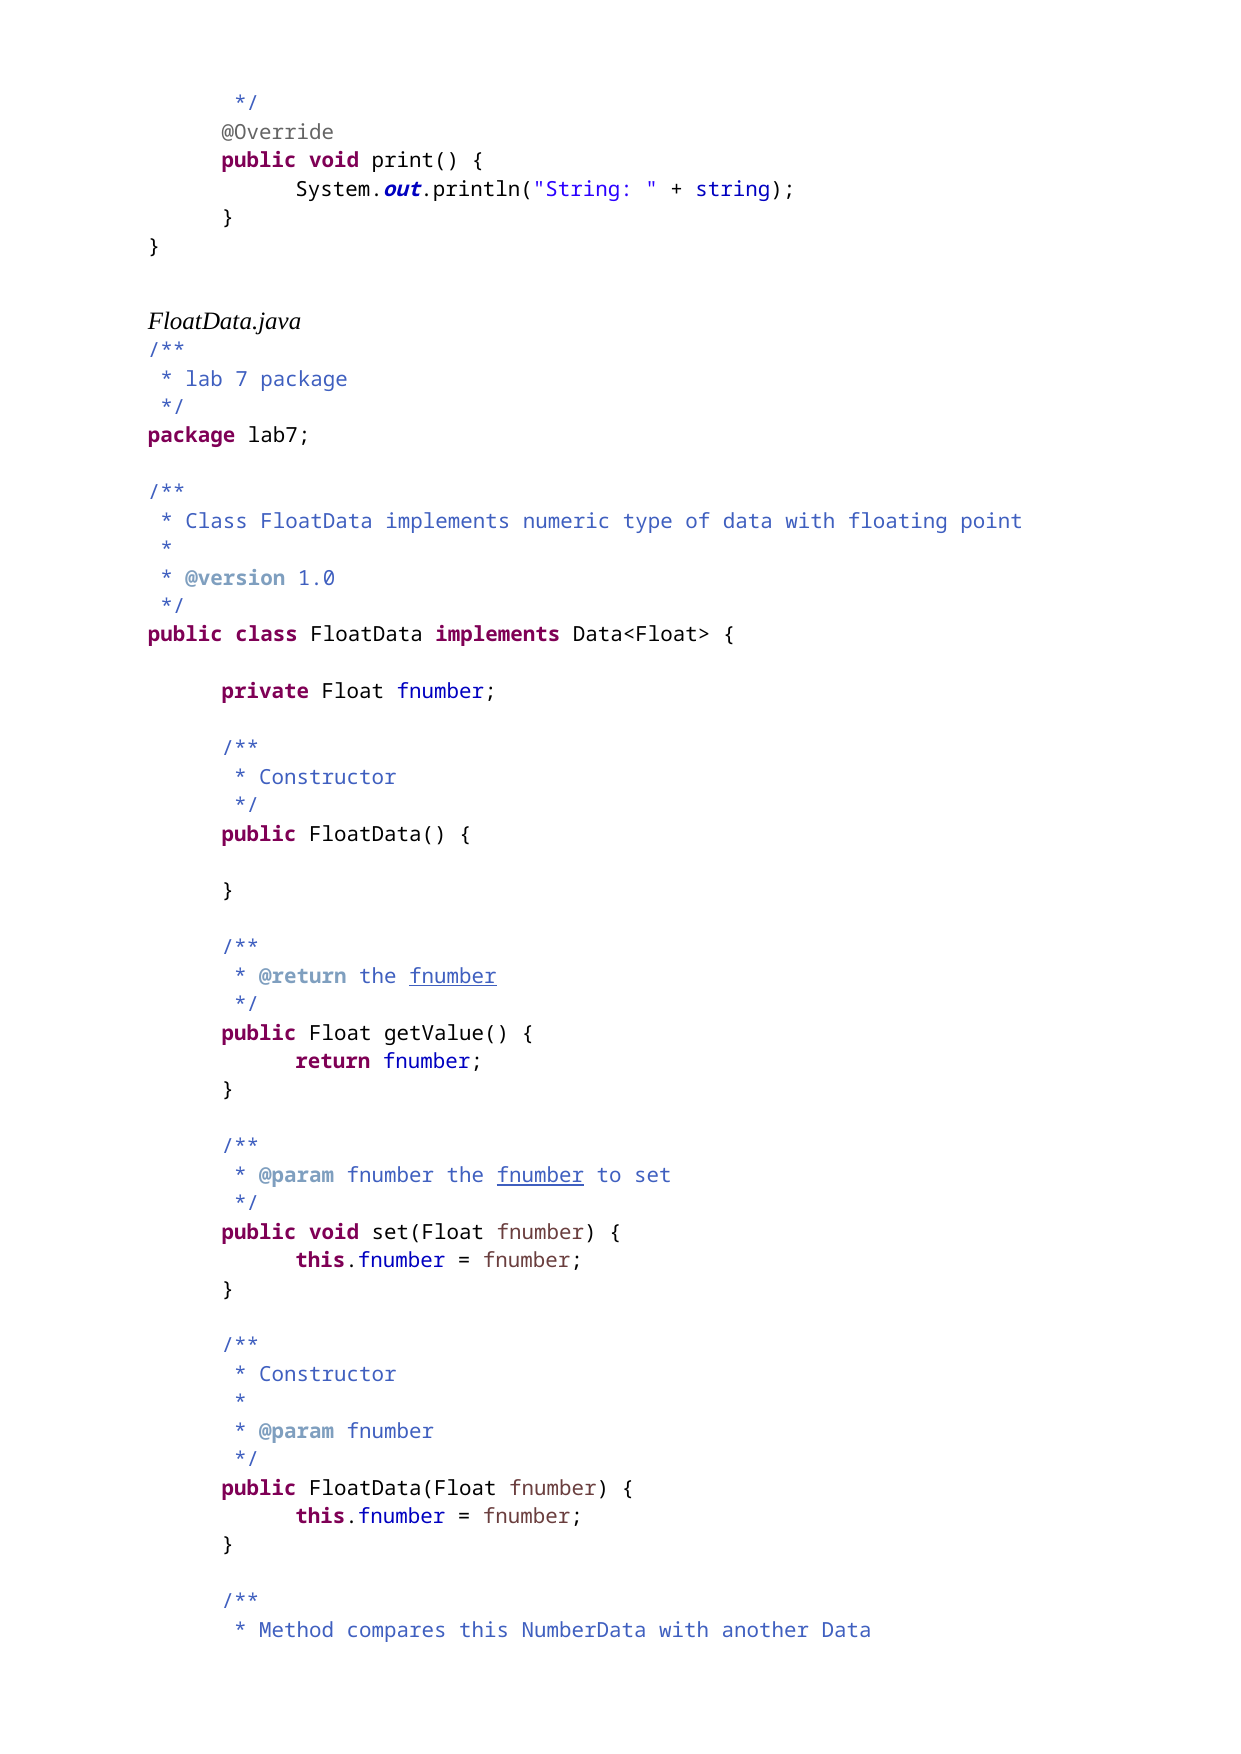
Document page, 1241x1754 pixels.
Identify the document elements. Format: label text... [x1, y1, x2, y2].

text this.fnumber = fnumber; [148, 1501, 1152, 1529]
text /** [148, 335, 1152, 364]
text } [148, 231, 1152, 259]
text public void set(Float fnumber) { [148, 1217, 1152, 1245]
text */ [148, 88, 1152, 117]
text * @param fnumber the fnumber to set [148, 1160, 1152, 1188]
text public class FloatData implements Data<Float> { [148, 619, 1152, 648]
text package lab7; [148, 421, 1152, 449]
text } [148, 1274, 1152, 1302]
text /** [148, 1586, 1152, 1615]
text /** [148, 1131, 1152, 1160]
text /** [148, 932, 1152, 961]
text * @param fnumber [148, 1416, 1152, 1444]
text FloatData.java [148, 306, 1152, 335]
text */ [148, 392, 1152, 421]
text * @version 1.0 [148, 563, 1152, 591]
text @Override [148, 117, 1152, 145]
text public void print() { [148, 145, 1152, 174]
text public Float getValue() { [148, 1018, 1152, 1046]
text System.out.println("String: " + string); [148, 174, 1152, 202]
text * [148, 1387, 1152, 1416]
text return fnumber; [148, 1046, 1152, 1074]
text */ [148, 989, 1152, 1018]
text * lab 7 package [148, 364, 1152, 392]
text } [148, 1529, 1152, 1558]
text public FloatData(Float fnumber) { [148, 1473, 1152, 1501]
text * @return the fnumber [148, 961, 1152, 989]
text } [148, 876, 1152, 904]
text private Float fnumber; [148, 676, 1152, 705]
text public FloatData() { [148, 819, 1152, 847]
text */ [148, 1188, 1152, 1217]
text * Constructor [148, 762, 1152, 790]
text * Constructor [148, 1359, 1152, 1387]
text /** [148, 1331, 1152, 1359]
text * Class FloatData implements numeric type of data with floating point [148, 506, 1152, 534]
text * [148, 534, 1152, 563]
text * Method compares this NumberData with another Data [148, 1615, 1152, 1643]
text this.fnumber = fnumber; [148, 1245, 1152, 1274]
text } [148, 1074, 1152, 1103]
text */ [148, 591, 1152, 619]
text /** [148, 733, 1152, 762]
text */ [148, 790, 1152, 819]
text */ [148, 1444, 1152, 1473]
text /** [148, 477, 1152, 506]
text } [148, 202, 1152, 231]
